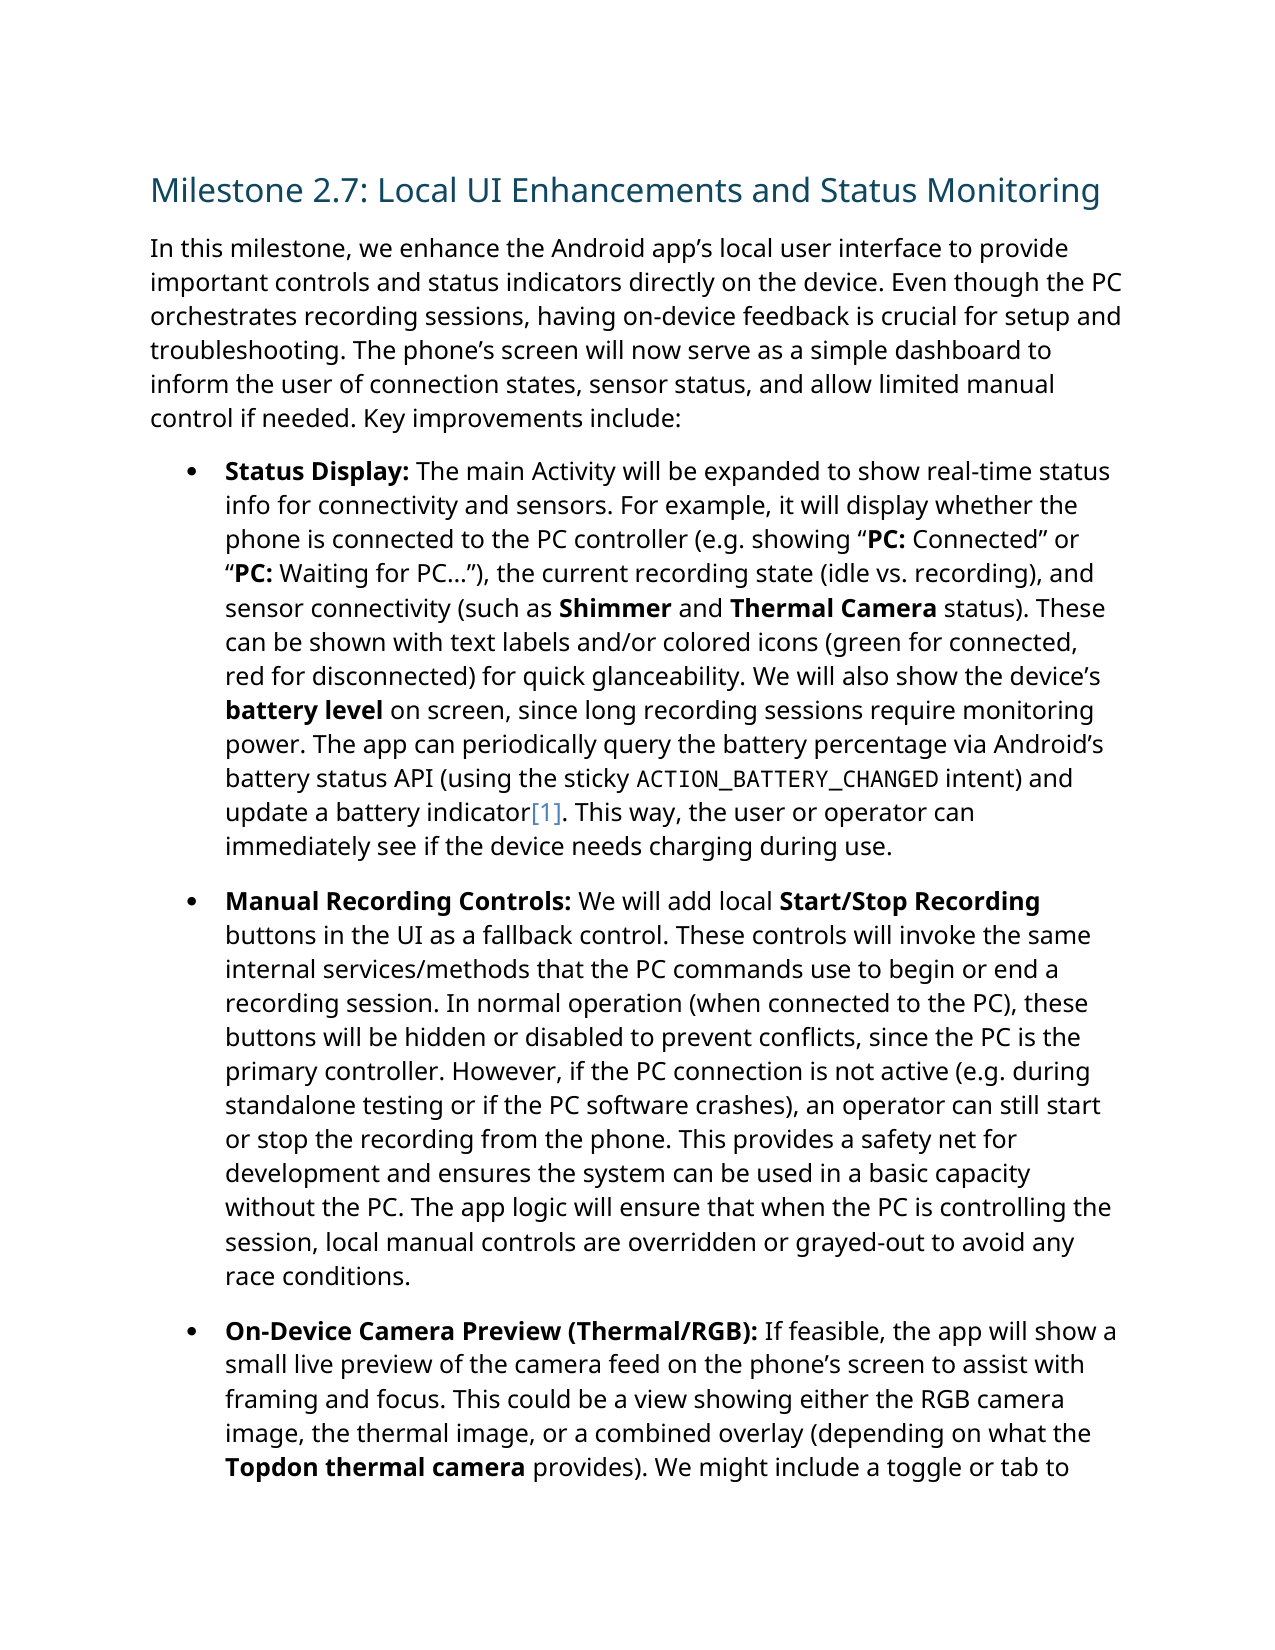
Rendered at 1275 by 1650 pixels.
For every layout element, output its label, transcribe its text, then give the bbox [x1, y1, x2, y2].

text In this milestone, we enhance the Android app’s local user interface to provide important controls and status indicators directly on the device. Even though the PC orchestrates recording sessions, having on-device feedback is crucial for setup and troubleshooting. The phone’s screen will now serve as a simple dashboard to inform the user of connection states, sensor status, and allow limited manual control if needed. Key improvements include: [150, 231, 1125, 435]
subtitle Milestone 2.7: Local UI Enhancements and Status Monitoring [150, 167, 1125, 212]
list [187, 1313, 1125, 1483]
list Status Display: The main Activity will be expanded to show real-time status info for connectivity and sensors. For example, it will display whether the phone is connected to the PC controller (e.g. showing “PC: Connected” or “PC: Waiting for PC…”), the current recording state (idle vs. recording), and sensor connectivity (such as Shimmer and Thermal Camera status). These can be shown with text labels and/or colored icons (green for connected, red for disconnected) for quick glanceability. We will also show the device’s battery level on screen, since long recording sessions require monitoring power. The app can periodically query the battery percentage via Android’s battery status API (using the sticky ACTION_BATTERY_CHANGED intent) and update a battery indicator[1]. This way, the user or operator can immediately see if the device needs charging during use. [187, 454, 1125, 863]
list Manual Recording Controls: We will add local Start/Stop Recording buttons in the UI as a fallback control. These controls will invoke the same internal services/methods that the PC commands use to begin or end a recording session. In normal operation (when connected to the PC), these buttons will be hidden or disabled to prevent conflicts, since the PC is the primary controller. However, if the PC connection is not active (e.g. during standalone testing or if the PC software crashes), an operator can still start or stop the recording from the phone. This provides a safety net for development and ensures the system can be used in a basic capacity without the PC. The app logic will ensure that when the PC is controlling the session, local manual controls are overridden or grayed-out to avoid any race conditions. [187, 883, 1125, 1292]
